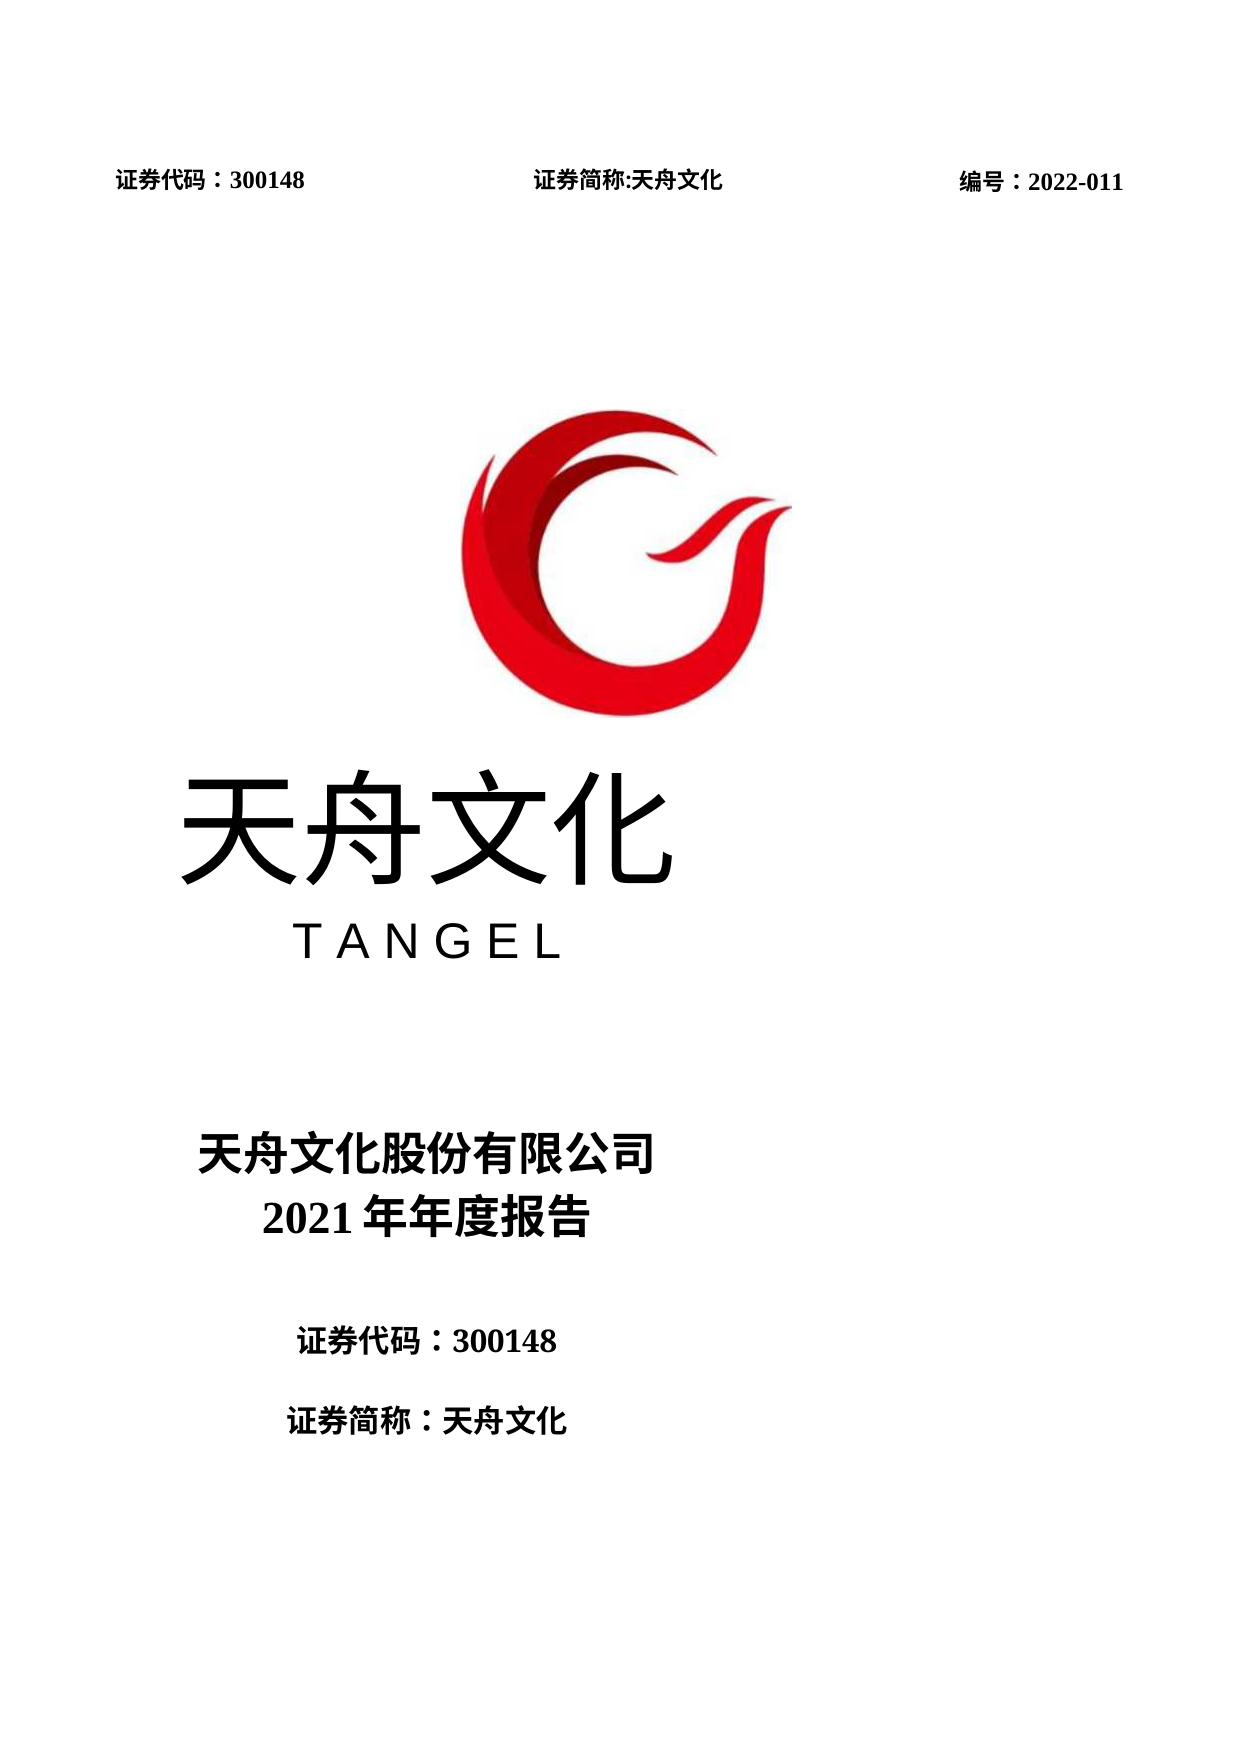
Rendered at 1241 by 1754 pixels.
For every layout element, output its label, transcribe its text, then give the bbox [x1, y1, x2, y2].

text 证券简称:天舟文化 [518, 164, 738, 195]
picture [460, 409, 792, 718]
text 证券代码：300148 [115, 164, 310, 195]
text 证券代码：300148 [115, 1319, 738, 1362]
text 天舟文化股份有限公司 2021年年度报告 [115, 1119, 738, 1246]
text 证券简称：天舟文化 [115, 1399, 738, 1442]
text T A N G E L [115, 912, 738, 969]
subtitle 天舟文化 [115, 741, 738, 912]
